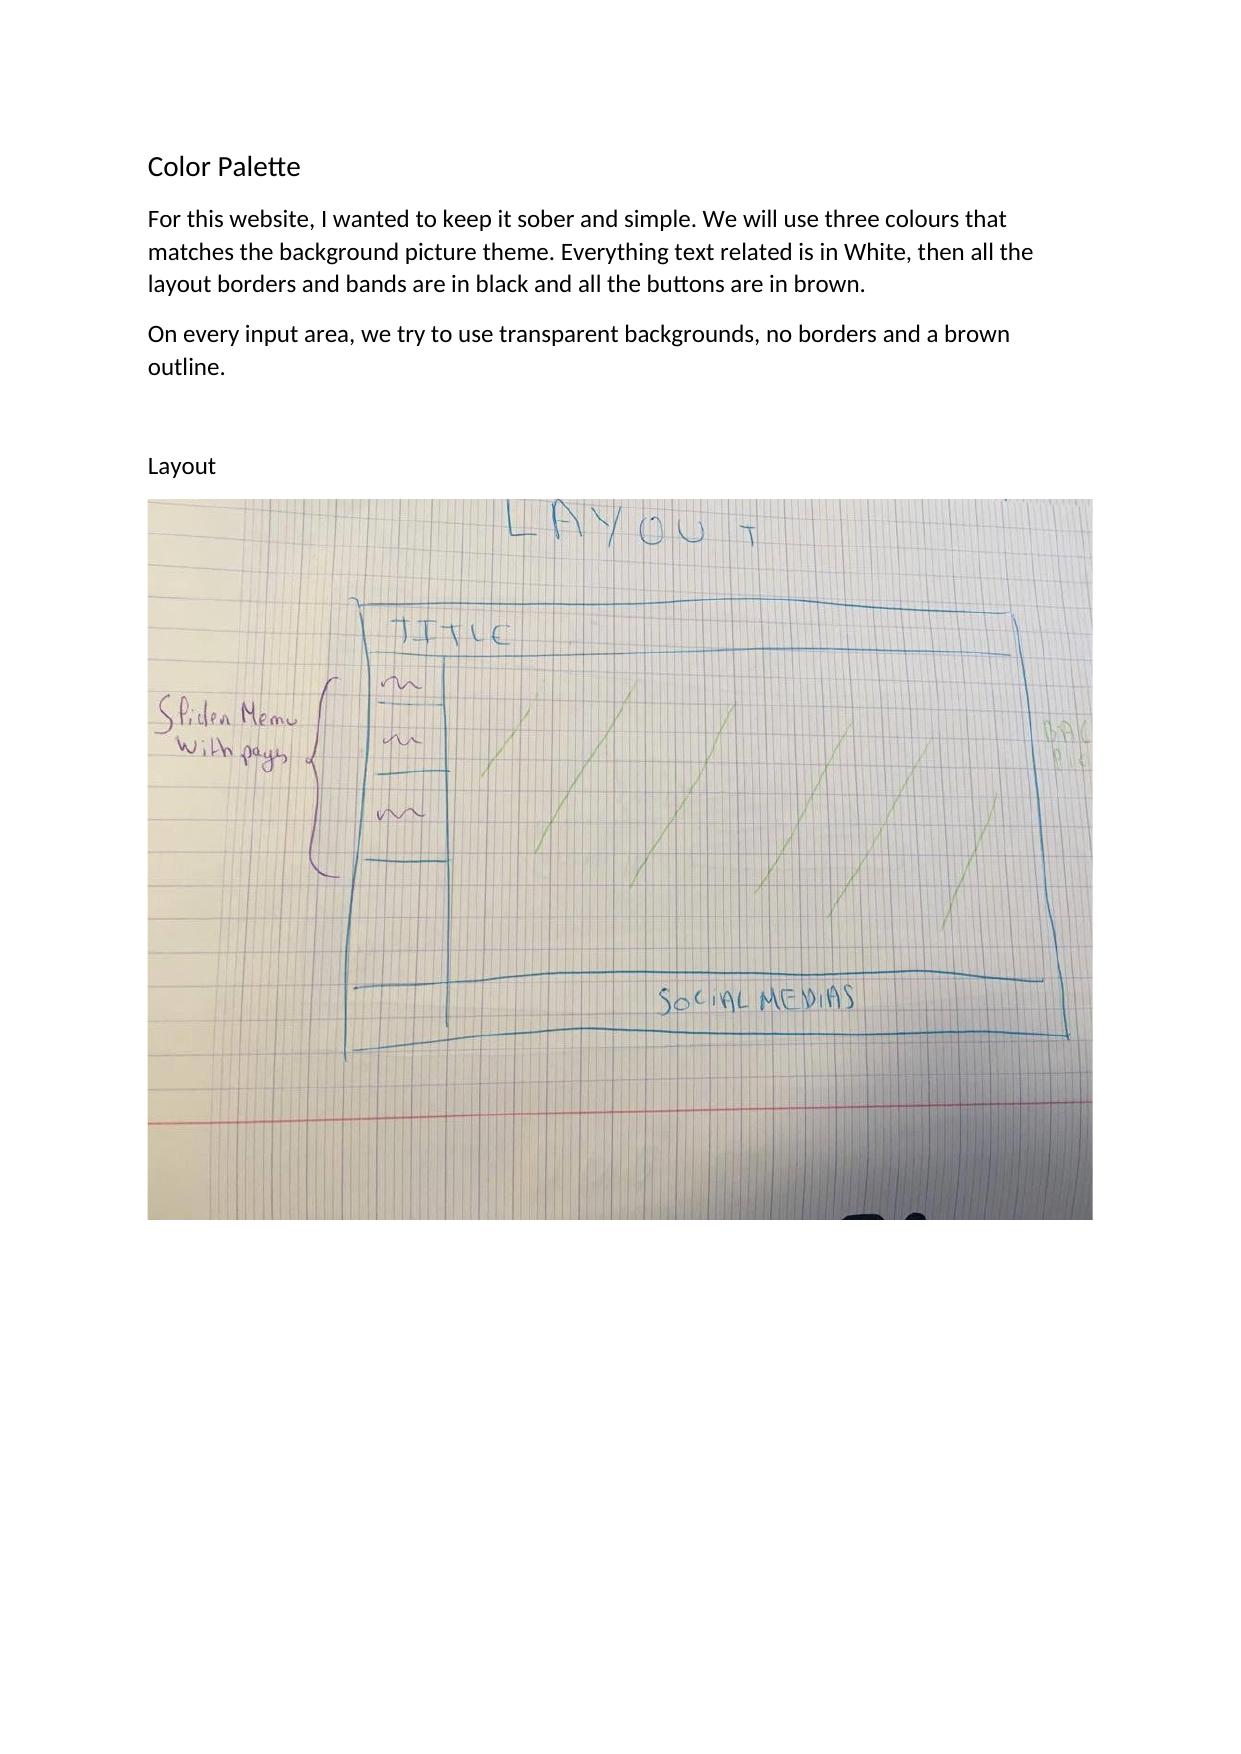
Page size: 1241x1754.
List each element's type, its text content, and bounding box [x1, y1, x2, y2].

text For this website, I wanted to keep it sober and simple. We will use three colours that matches the background picture theme. Everything text related is in White, then all the layout borders and bands are in black and all the buttons are in brown. [148, 203, 1093, 299]
text On every input area, we try to use transparent backgrounds, no borders and a brown outline. [148, 318, 1093, 382]
text Color Palette [148, 148, 1093, 183]
text Layout [148, 450, 1093, 481]
picture [147, 499, 1093, 1220]
